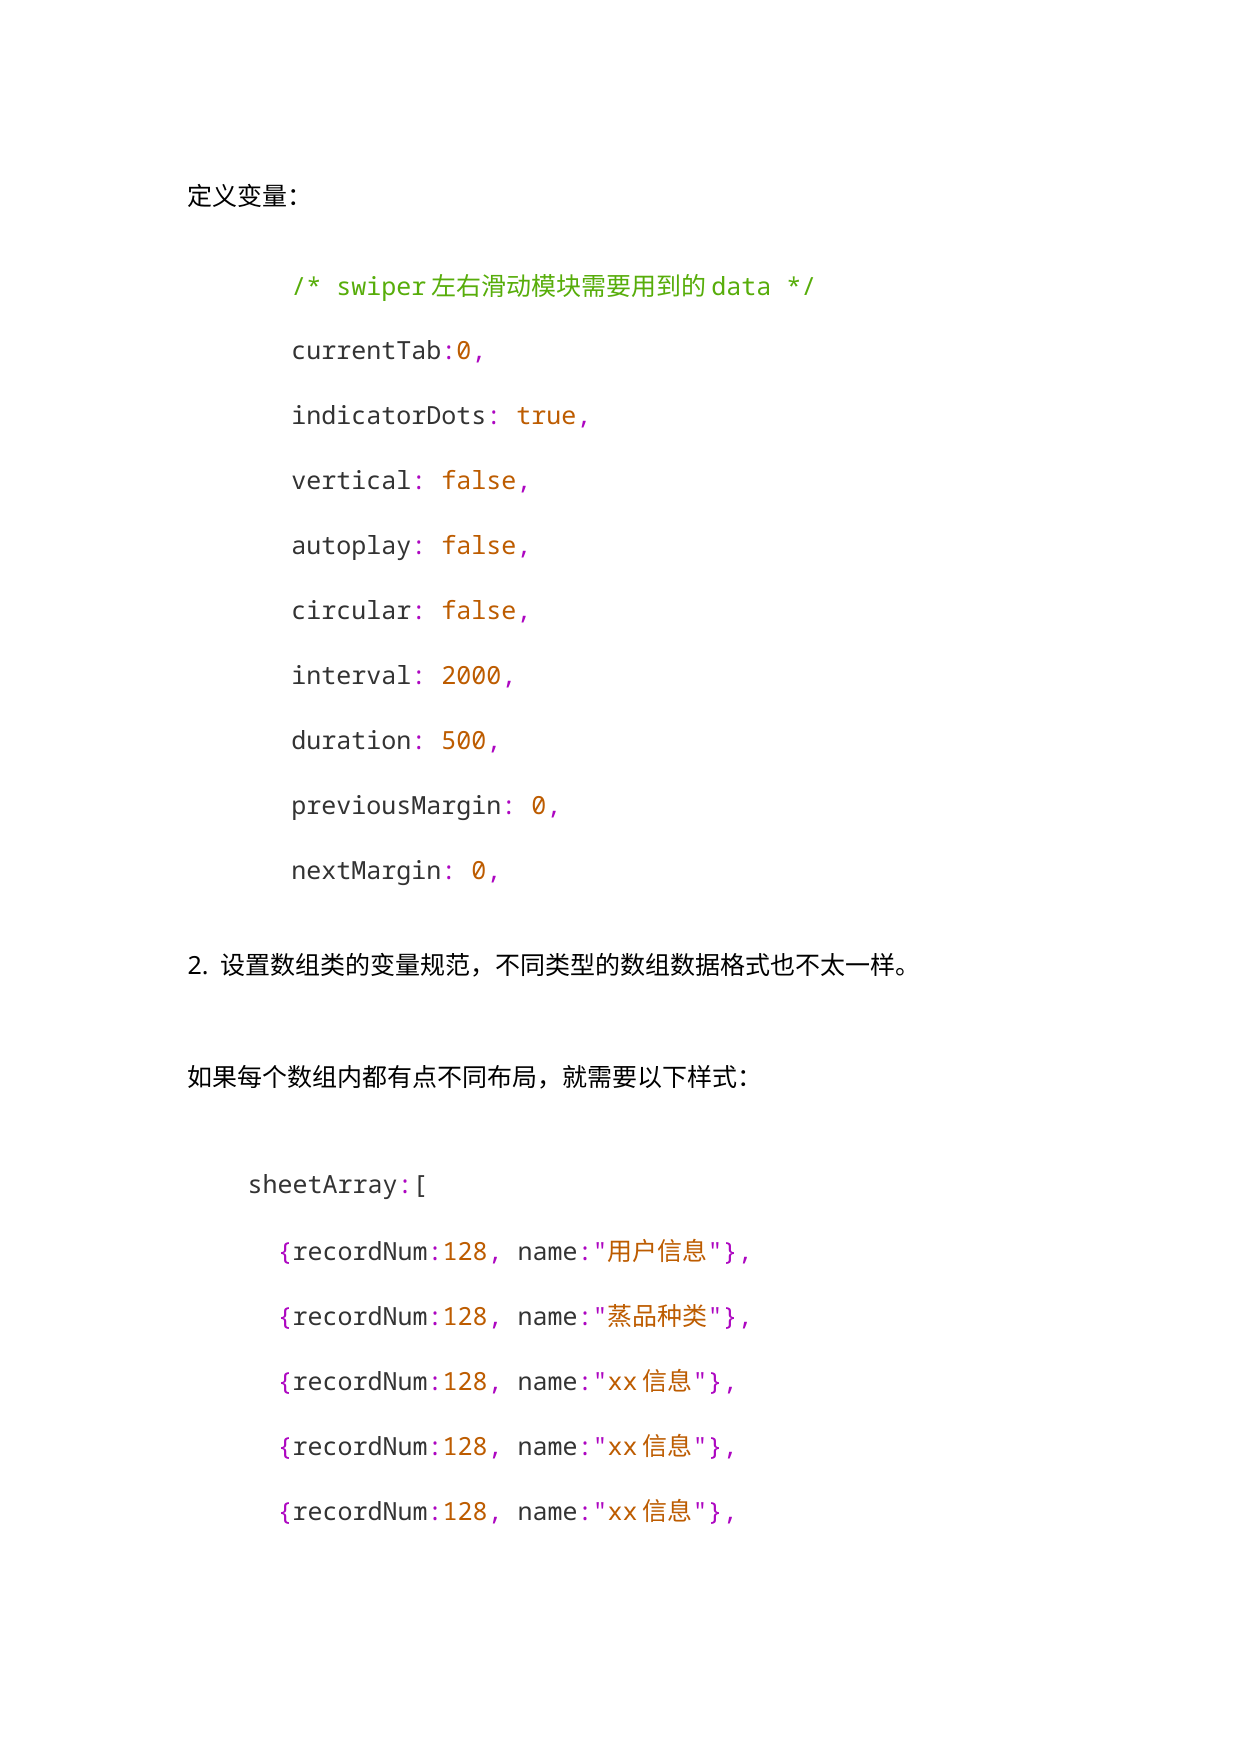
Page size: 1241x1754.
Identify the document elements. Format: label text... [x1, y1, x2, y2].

text duration: 500, [187, 707, 1053, 772]
list 如果每个数组内都有点不同布局，就需要以下样式： [187, 1043, 1053, 1108]
text currentTab:0, [187, 317, 1053, 382]
text circular: false, [187, 577, 1053, 642]
text {recordNum:128, name:"用户信息"}, [187, 1217, 1053, 1282]
text vertical: false, [187, 447, 1053, 512]
text /* swiper左右滑动模块需要用到的data */ [187, 252, 1053, 317]
text interval: 2000, [187, 642, 1053, 707]
text autoplay: false, [187, 512, 1053, 577]
text nextMargin: 0, [187, 837, 1053, 902]
text 定义变量： [187, 162, 1053, 227]
text {recordNum:128, name:"xx信息"}, [187, 1412, 1053, 1477]
list 设置数组类的变量规范，不同类型的数组数据格式也不太一样。 [187, 931, 1053, 996]
text {recordNum:128, name:"蒸品种类"}, [187, 1282, 1053, 1347]
text {recordNum:128, name:"xx信息"}, [187, 1347, 1053, 1412]
text indicatorDots: true, [187, 382, 1053, 447]
text sheetArray:[ [187, 1152, 1053, 1217]
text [187, 1477, 1053, 1542]
text previousMargin: 0, [187, 772, 1053, 837]
